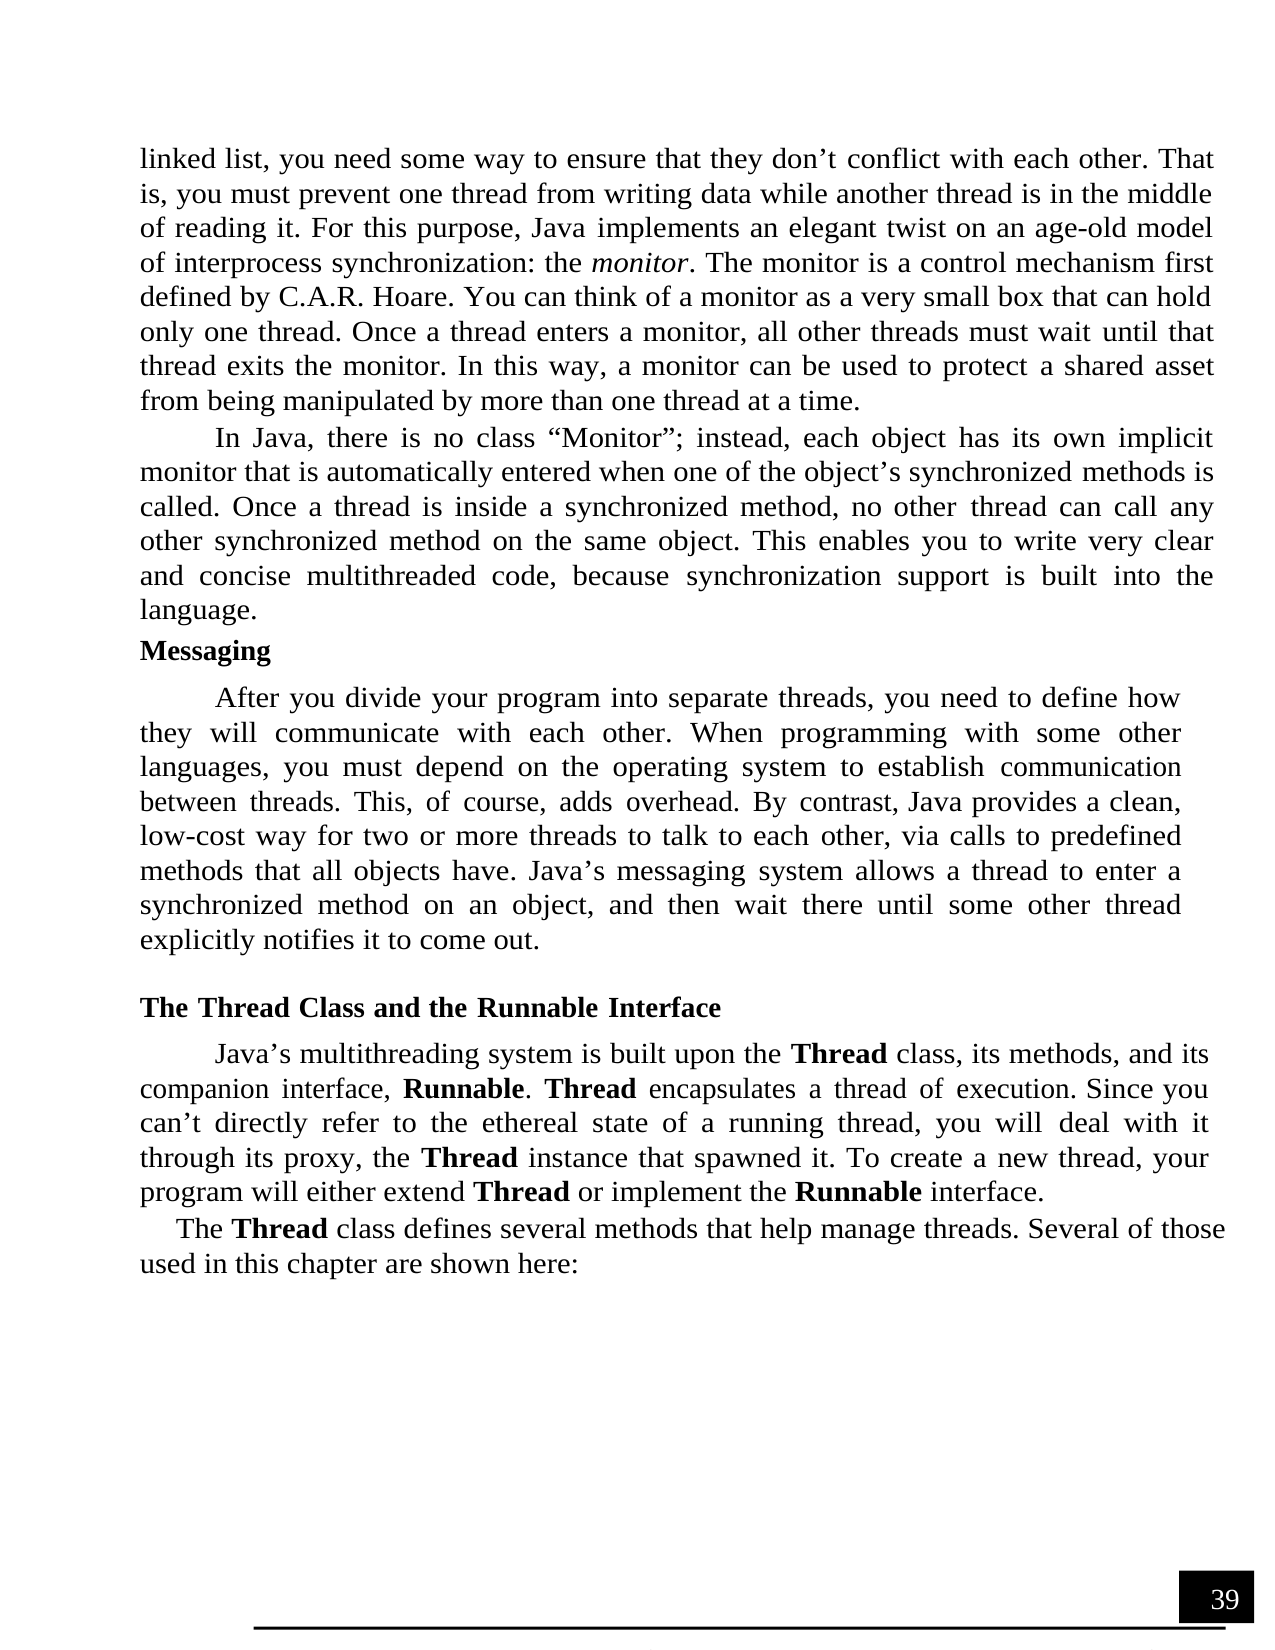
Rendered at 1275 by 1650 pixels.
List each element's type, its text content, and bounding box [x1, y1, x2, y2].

text Java’s multithreading system is built upon the Thread class, its methods, and its companion interface, Runnable. Thread encapsulates a thread of execution. Since you can’t directly refer to the ethereal state of a running thread, you will deal with it through its proxy, the Thread instance that spawned it. To create a new thread, your program will either extend Thread or implement the Runnable interface. [139, 1036, 1209, 1208]
subtitle Messaging [139, 633, 1226, 667]
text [139, 142, 1214, 417]
subtitle The Thread Class and the Runnable Interface [139, 991, 1226, 1024]
text In Java, there is no class “Monitor”; instead, each object has its own implicit monitor that is automatically entered when one of the object’s synchronized methods is called. Once a thread is inside a synchronized method, no other thread can call any other synchronized method on the same object. This enables you to write very clear and concise multithreaded code, because synchronization support is built into the language. [139, 420, 1214, 626]
text The Thread class defines several methods that help manage threads. Several of those used in this chapter are shown here: [139, 1212, 1226, 1280]
text After you divide your program into separate threads, you need to define how they will communicate with each other. When programming with some other languages, you must depend on the operating system to establish communication between threads. This, of course, adds overhead. By contrast, Java provides a clean, low-cost way for two or more threads to talk to each other, via calls to predefined methods that all objects have. Java’s messaging system allows a thread to enter a synchronized method on an object, and then wait there until some other thread explicitly notifies it to come out. [139, 681, 1182, 956]
